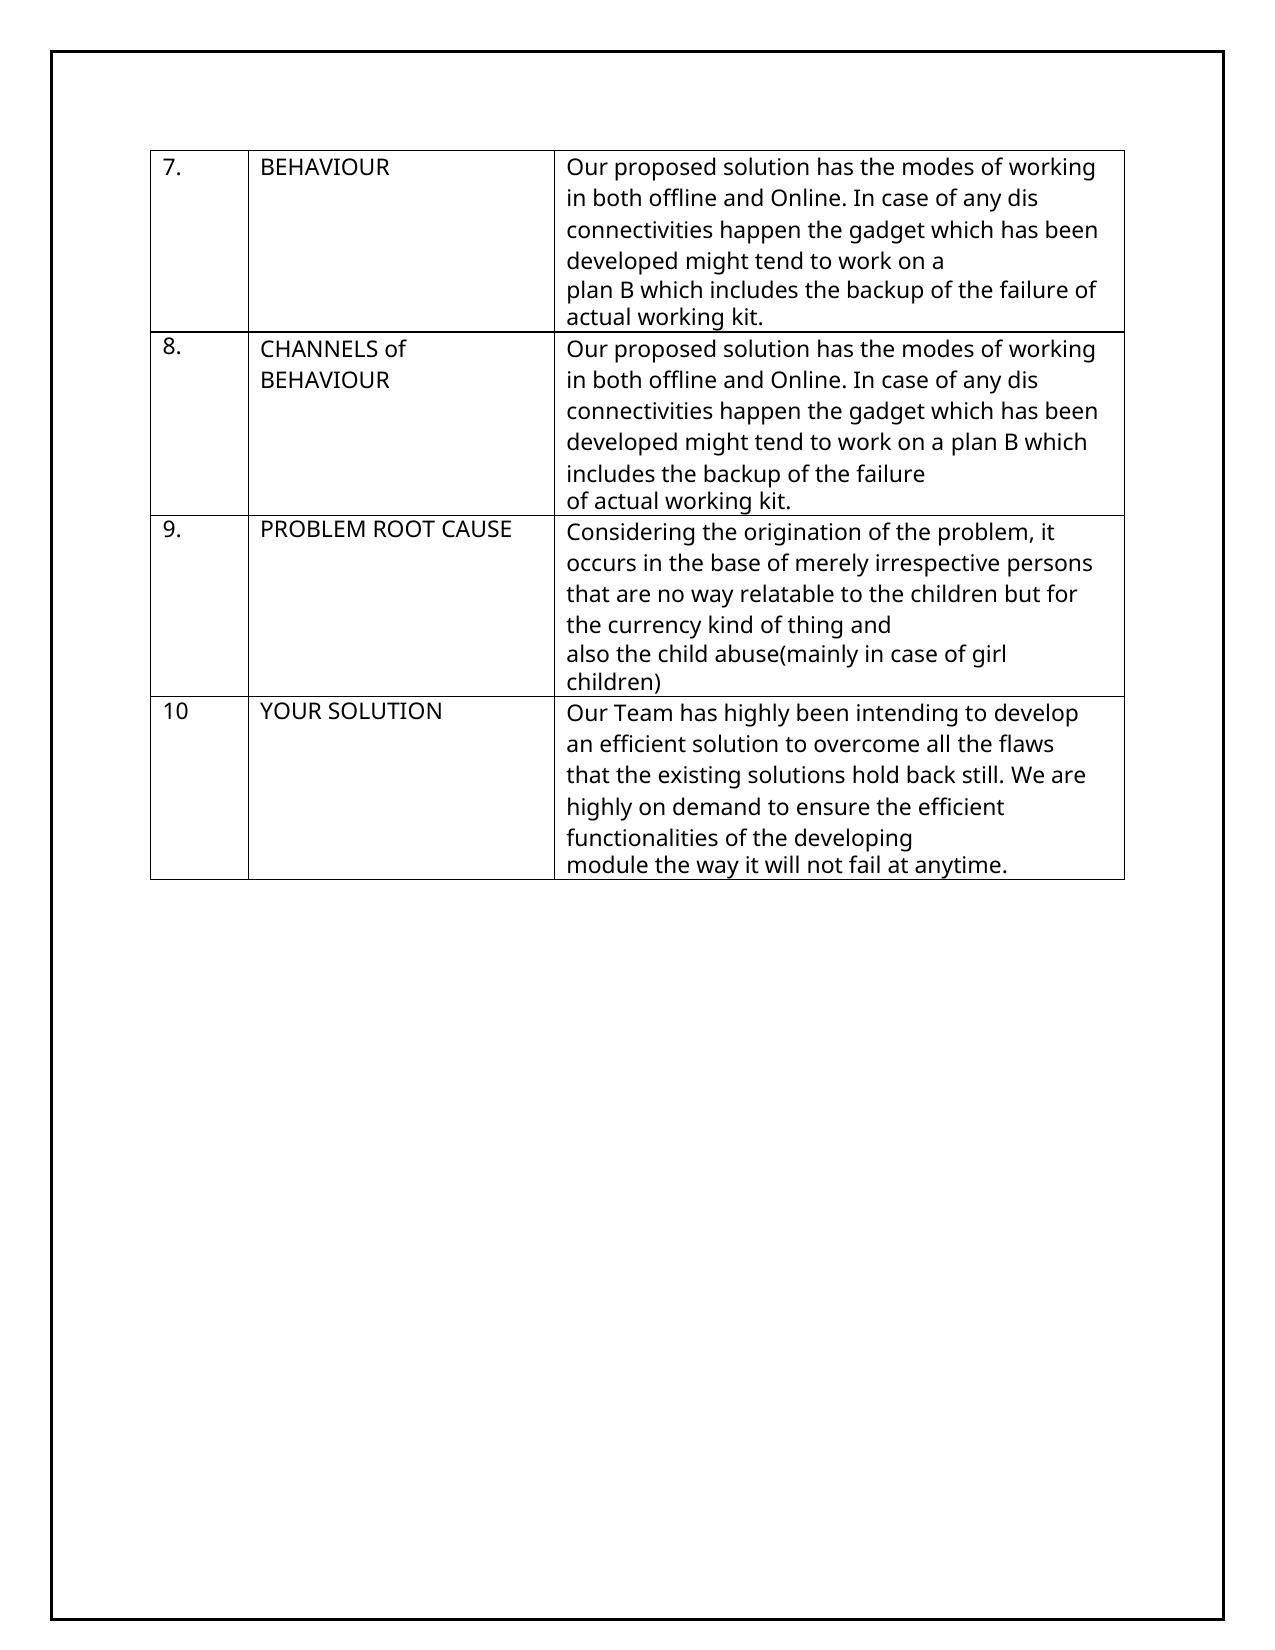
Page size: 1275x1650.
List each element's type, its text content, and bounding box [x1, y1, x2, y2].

table_cell Our Team has highly been intending to develop an efficient solution to overcome all the flaws that the existing solutions hold back still. We are highly on demand to ensure the efficient functionalities of the developing module the way it will not fail at anytime. [555, 697, 1124, 879]
table_cell 8. [151, 333, 248, 514]
table_header 7. [151, 151, 248, 331]
table_cell YOUR SOLUTION [249, 697, 554, 879]
table_cell CHANNELS of BEHAVIOUR [249, 333, 554, 514]
table_header BEHAVIOUR [249, 151, 554, 331]
table_cell PROBLEM ROOT CAUSE [249, 516, 554, 696]
table_cell 9. [151, 516, 248, 696]
table_cell Our proposed solution has the modes of working in both offline and Online. In case of any dis connectivities happen the gadget which has been developed might tend to work on a plan B which includes the backup of the failure of actual working kit. [555, 333, 1124, 514]
table_header Our proposed solution has the modes of working in both offline and Online. In case of any dis connectivities happen the gadget which has been developed might tend to work on a plan B which includes the backup of the failure of actual working kit. [555, 151, 1124, 331]
table_cell 10 [151, 697, 248, 879]
table_cell Considering the origination of the problem, it occurs in the base of merely irrespective persons that are no way relatable to the children but for the currency kind of thing and also the child abuse(mainly in case of girl children) [555, 516, 1124, 696]
